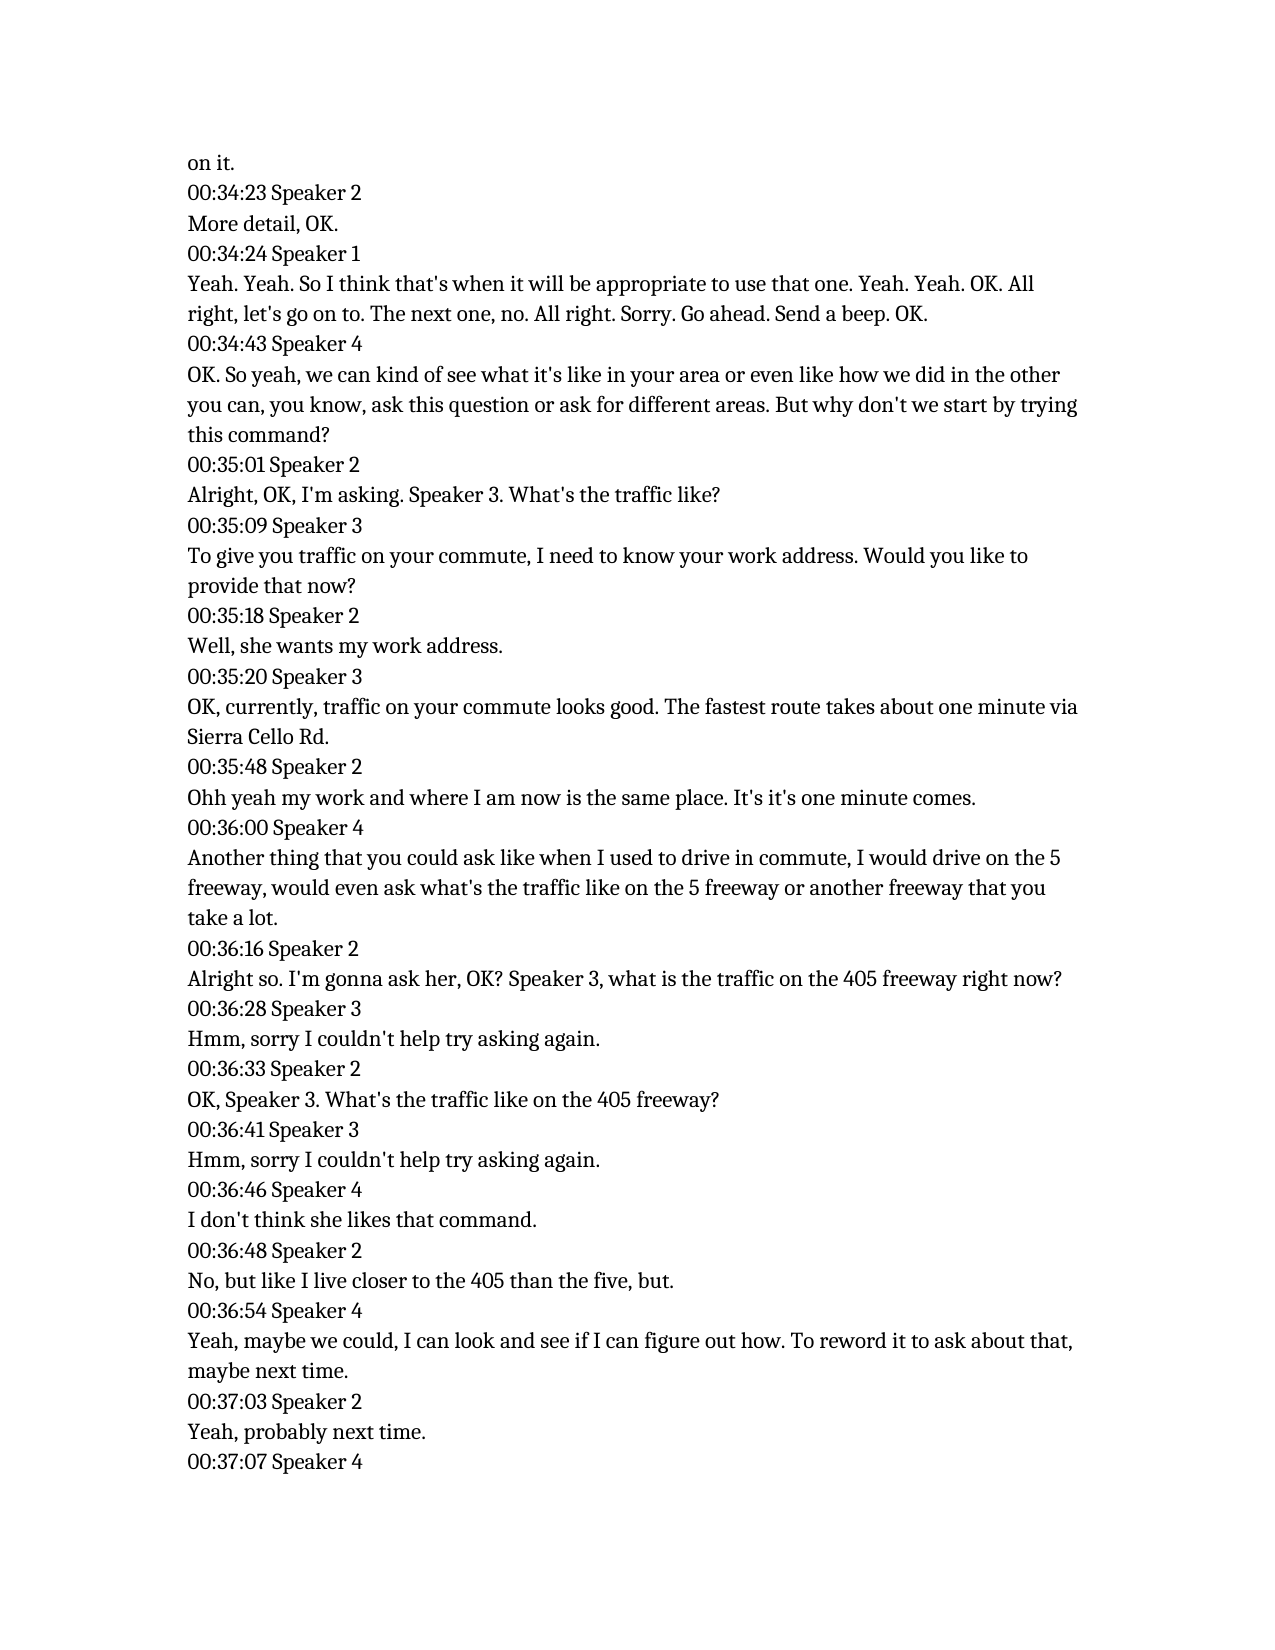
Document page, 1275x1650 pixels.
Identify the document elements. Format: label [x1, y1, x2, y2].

text [187, 150, 1087, 1475]
